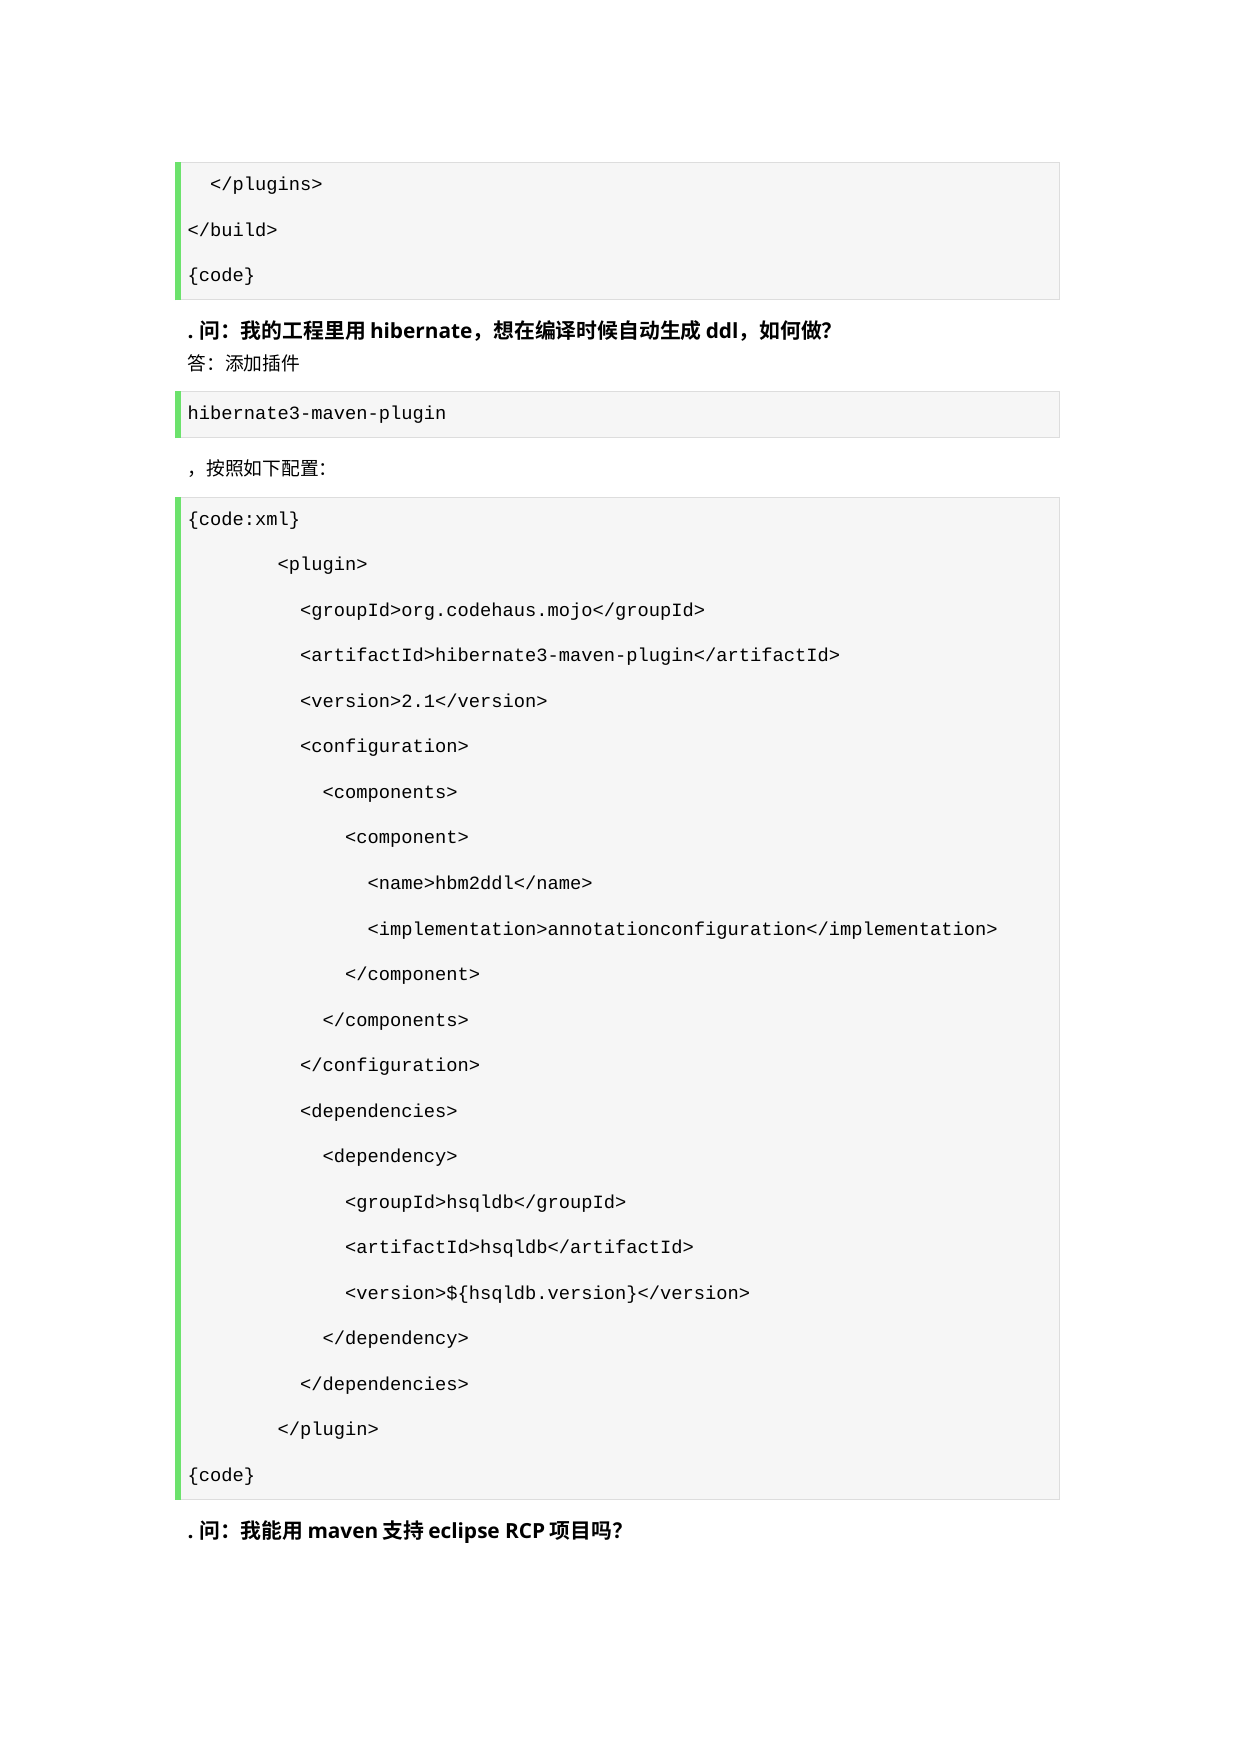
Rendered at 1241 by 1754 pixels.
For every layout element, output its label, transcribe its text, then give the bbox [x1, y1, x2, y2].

text <components> [181, 770, 1059, 810]
text hibernate3-maven-plugin [181, 392, 1059, 437]
text <component> [181, 815, 1059, 855]
text <artifactId>hsqldb</artifactId> [181, 1225, 1059, 1265]
text <version>${hsqldb.version}</version> [181, 1271, 1059, 1310]
text <dependency> [181, 1134, 1059, 1174]
text </components> [181, 997, 1059, 1037]
text </component> [181, 952, 1059, 992]
text <version>2.1</version> [181, 679, 1059, 719]
text </plugins> [181, 163, 1059, 202]
text <dependencies> [181, 1088, 1059, 1128]
text . 问：我能用maven支持eclipse RCP项目吗？ [187, 1513, 1053, 1545]
text <groupId>org.codehaus.mojo</groupId> [181, 588, 1059, 628]
text . 问：我的工程里用hibernate，想在编译时候自动生成ddl，如何做？ [187, 313, 1053, 346]
text </dependencies> [181, 1362, 1059, 1401]
text <artifactId>hibernate3-maven-plugin</artifactId> [181, 633, 1059, 673]
text </configuration> [181, 1043, 1059, 1083]
text <implementation>annotationconfiguration</implementation> [181, 906, 1059, 946]
text {code:xml} [181, 498, 1059, 537]
text {code} [181, 253, 1059, 299]
text </dependency> [181, 1316, 1059, 1356]
text </plugin> [181, 1407, 1059, 1447]
text ，按照如下配置： [187, 451, 1053, 484]
text {code} [181, 1453, 1059, 1499]
text </build> [181, 207, 1059, 247]
text <name>hbm2ddl</name> [181, 861, 1059, 901]
text <groupId>hsqldb</groupId> [181, 1179, 1059, 1219]
text <configuration> [181, 724, 1059, 764]
text <plugin> [181, 542, 1059, 582]
text 答：添加插件 [187, 346, 1053, 378]
